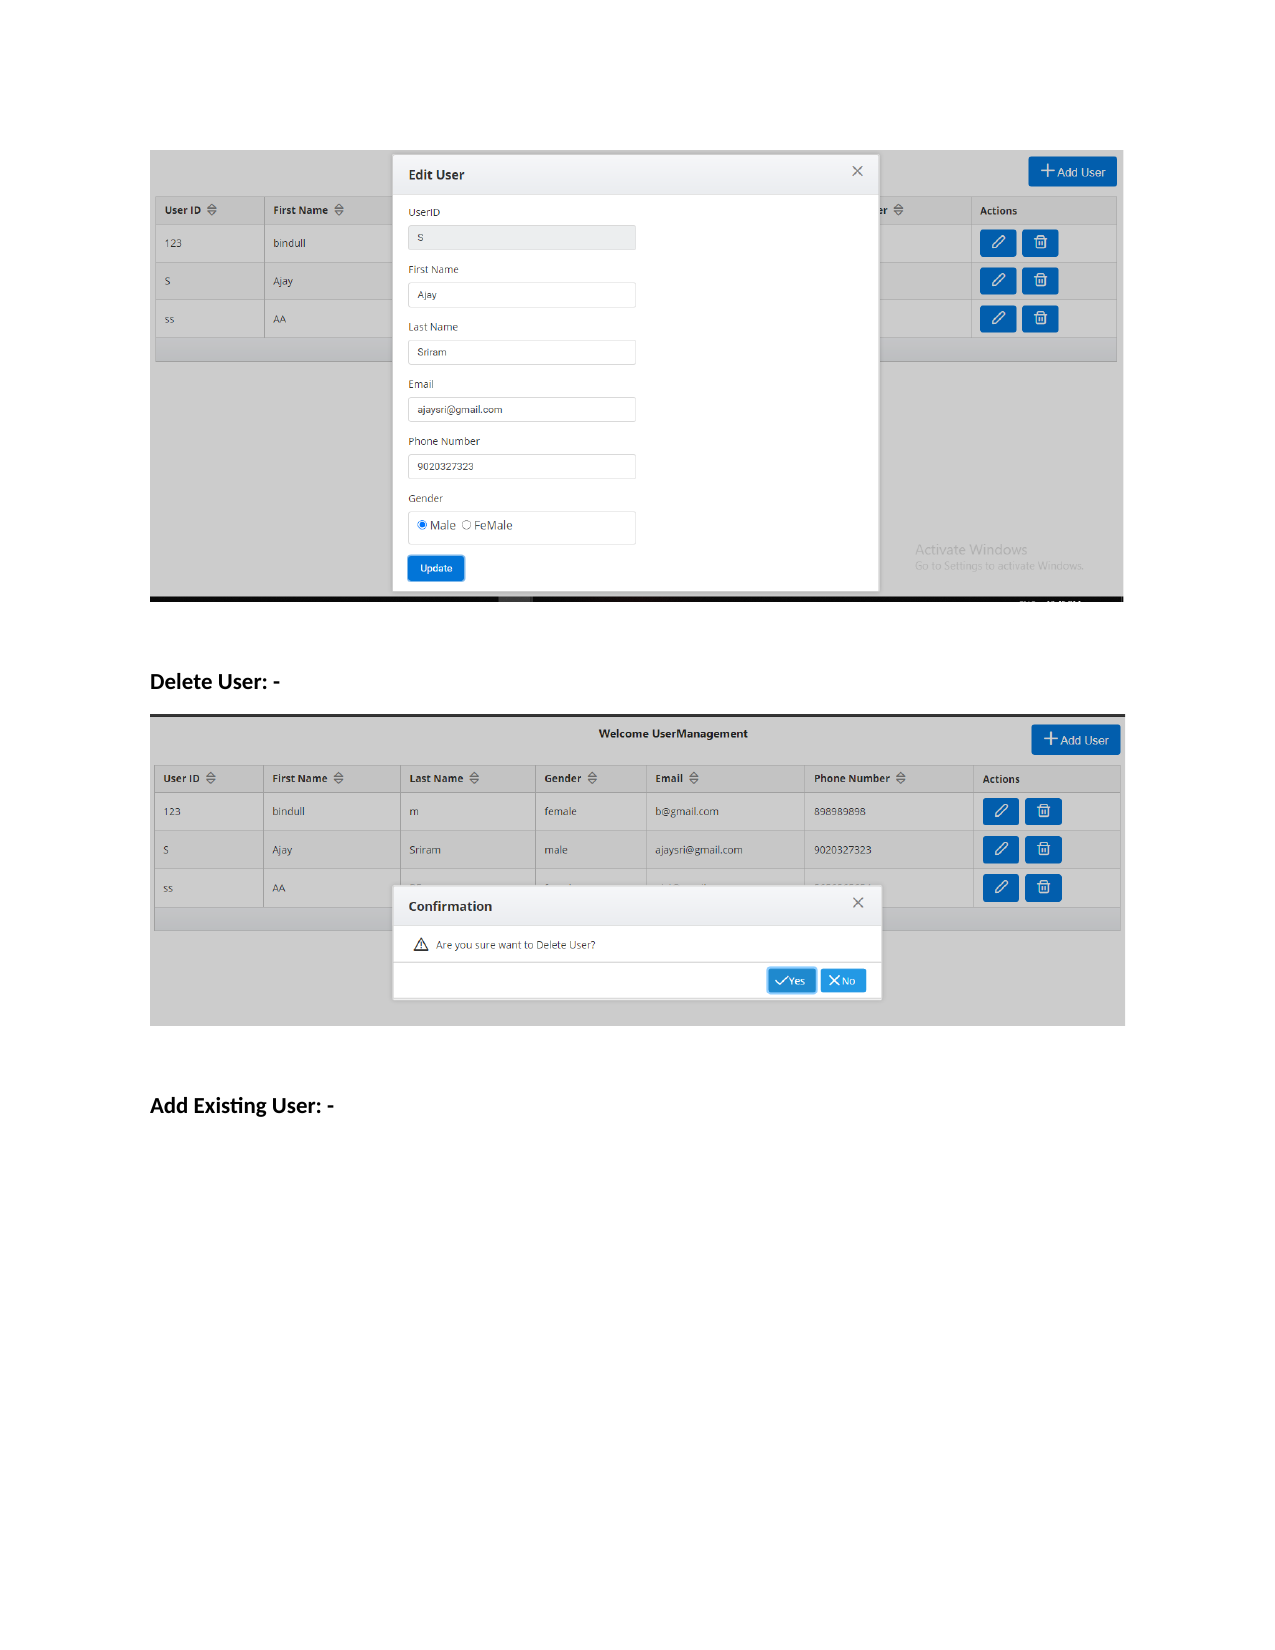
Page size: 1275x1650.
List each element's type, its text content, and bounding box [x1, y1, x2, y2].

picture [150, 150, 1124, 602]
text Delete User: - [150, 667, 1125, 695]
picture [150, 714, 1125, 1026]
text Add Existing User: - [150, 1091, 1125, 1119]
